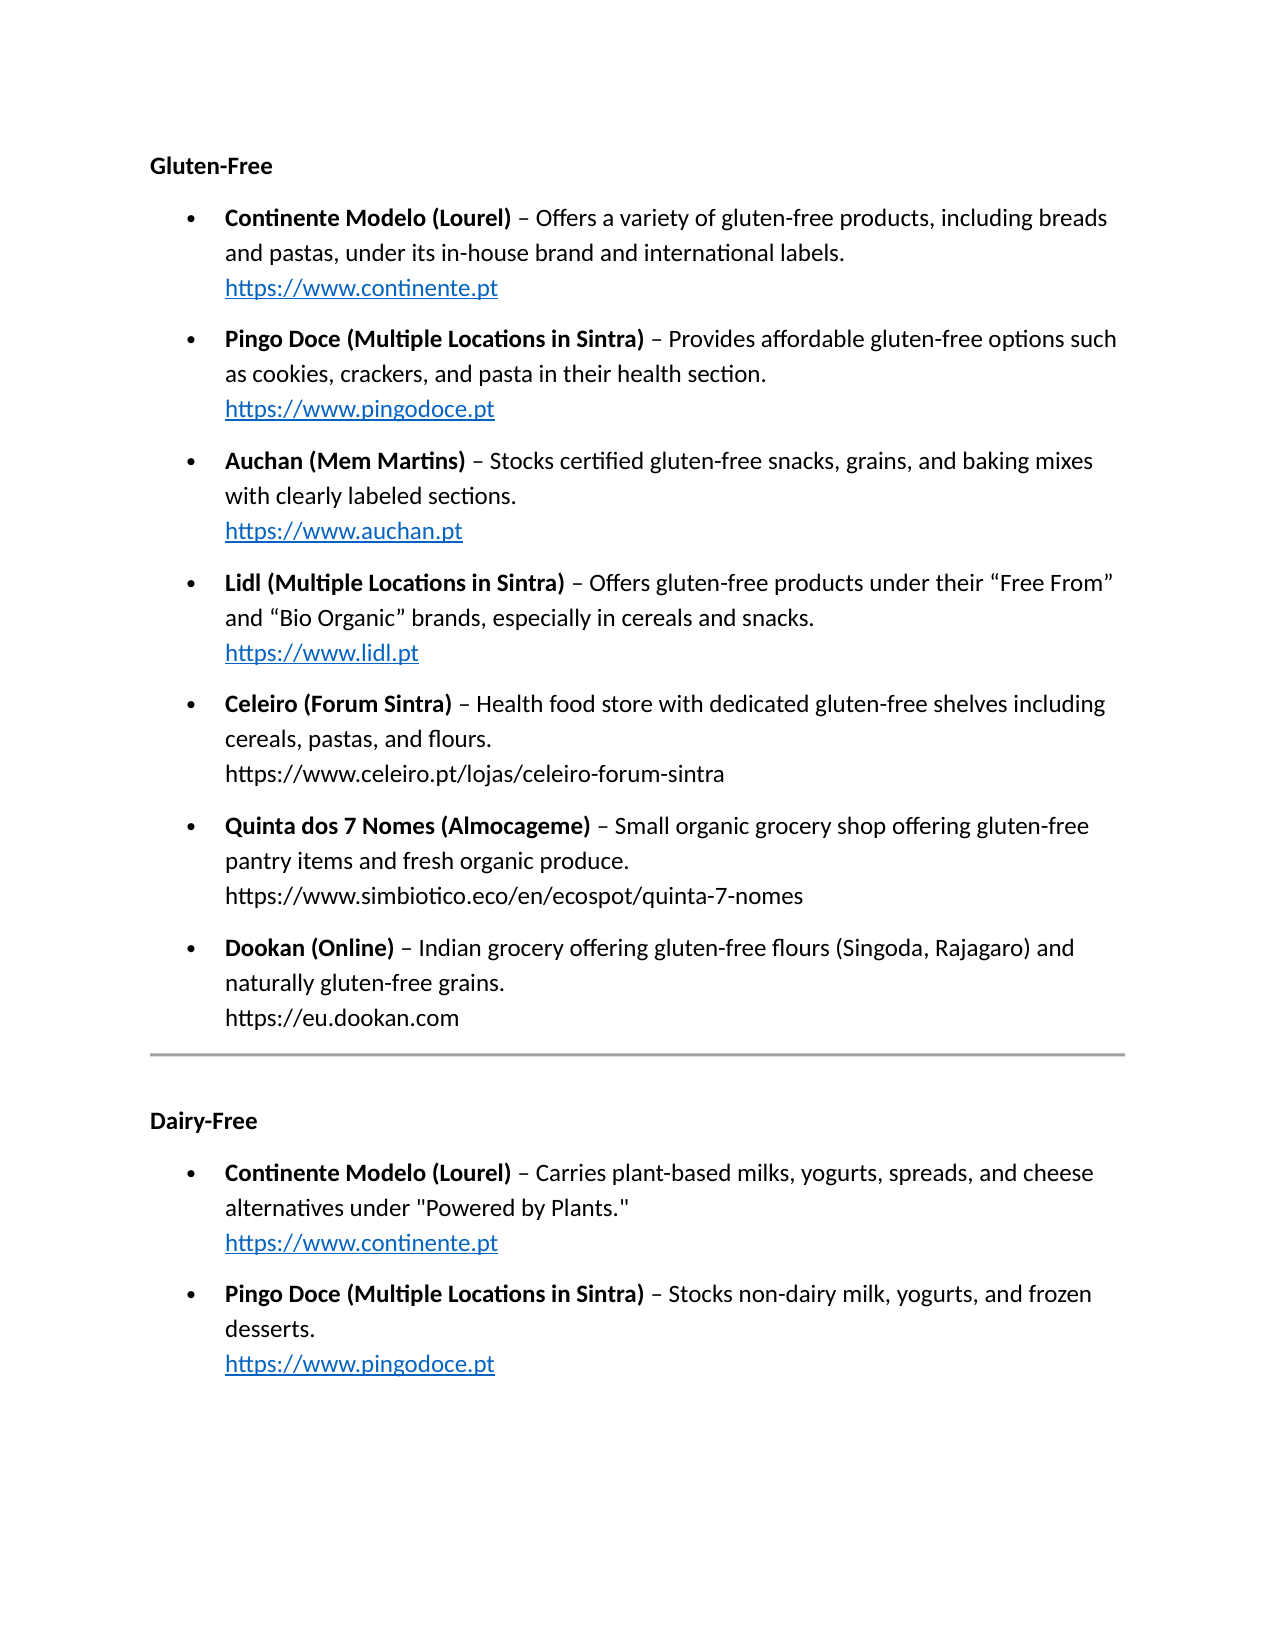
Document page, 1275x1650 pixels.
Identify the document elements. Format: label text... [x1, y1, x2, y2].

text Gluten-Free [150, 150, 1125, 181]
list Auchan (Mem Martins) – Stocks certified gluten-free snacks, grains, and baking mixes with clearly labeled sections. https://www.auchan.pt [187, 445, 1125, 546]
list Continente Modelo (Lourel) – Carries plant-based milks, yogurts, spreads, and cheese alternatives under "Powered by Plants." https://www.continente.pt [187, 1157, 1125, 1257]
list Continente Modelo (Lourel) – Offers a variety of gluten-free products, including breads and pastas, under its in-house brand and international labels. https://www.continente.pt [187, 202, 1125, 302]
list Pingo Doce (Multiple Locations in Sintra) – Stocks non-dairy milk, yogurts, and frozen desserts. https://www.pingodoce.pt [187, 1278, 1125, 1379]
list Dookan (Online) – Indian grocery offering gluten-free flours (Singoda, Rajagaro) and naturally gluten-free grains. https://eu.dookan.com [187, 932, 1125, 1032]
text Dairy-Free [150, 1105, 1125, 1136]
list Celeiro (Forum Sintra) – Health food store with dedicated gluten-free shelves including cereals, pastas, and flours. https://www.celeiro.pt/lojas/celeiro-forum-sintra [187, 688, 1125, 789]
list Pingo Doce (Multiple Locations in Sintra) – Provides affordable gluten-free options such as cookies, crackers, and pasta in their health section. https://www.pingodoce.pt [187, 323, 1125, 424]
list Quinta dos 7 Nomes (Almocageme) – Small organic grocery shop offering gluten-free pantry items and fresh organic produce. https://www.simbiotico.eco/en/ecospot/quinta-7-nomes [187, 810, 1125, 911]
list Lidl (Multiple Locations in Sintra) – Offers gluten-free products under their “Free From” and “Bio Organic” brands, especially in cereals and snacks. https://www.lidl.pt [187, 567, 1125, 667]
